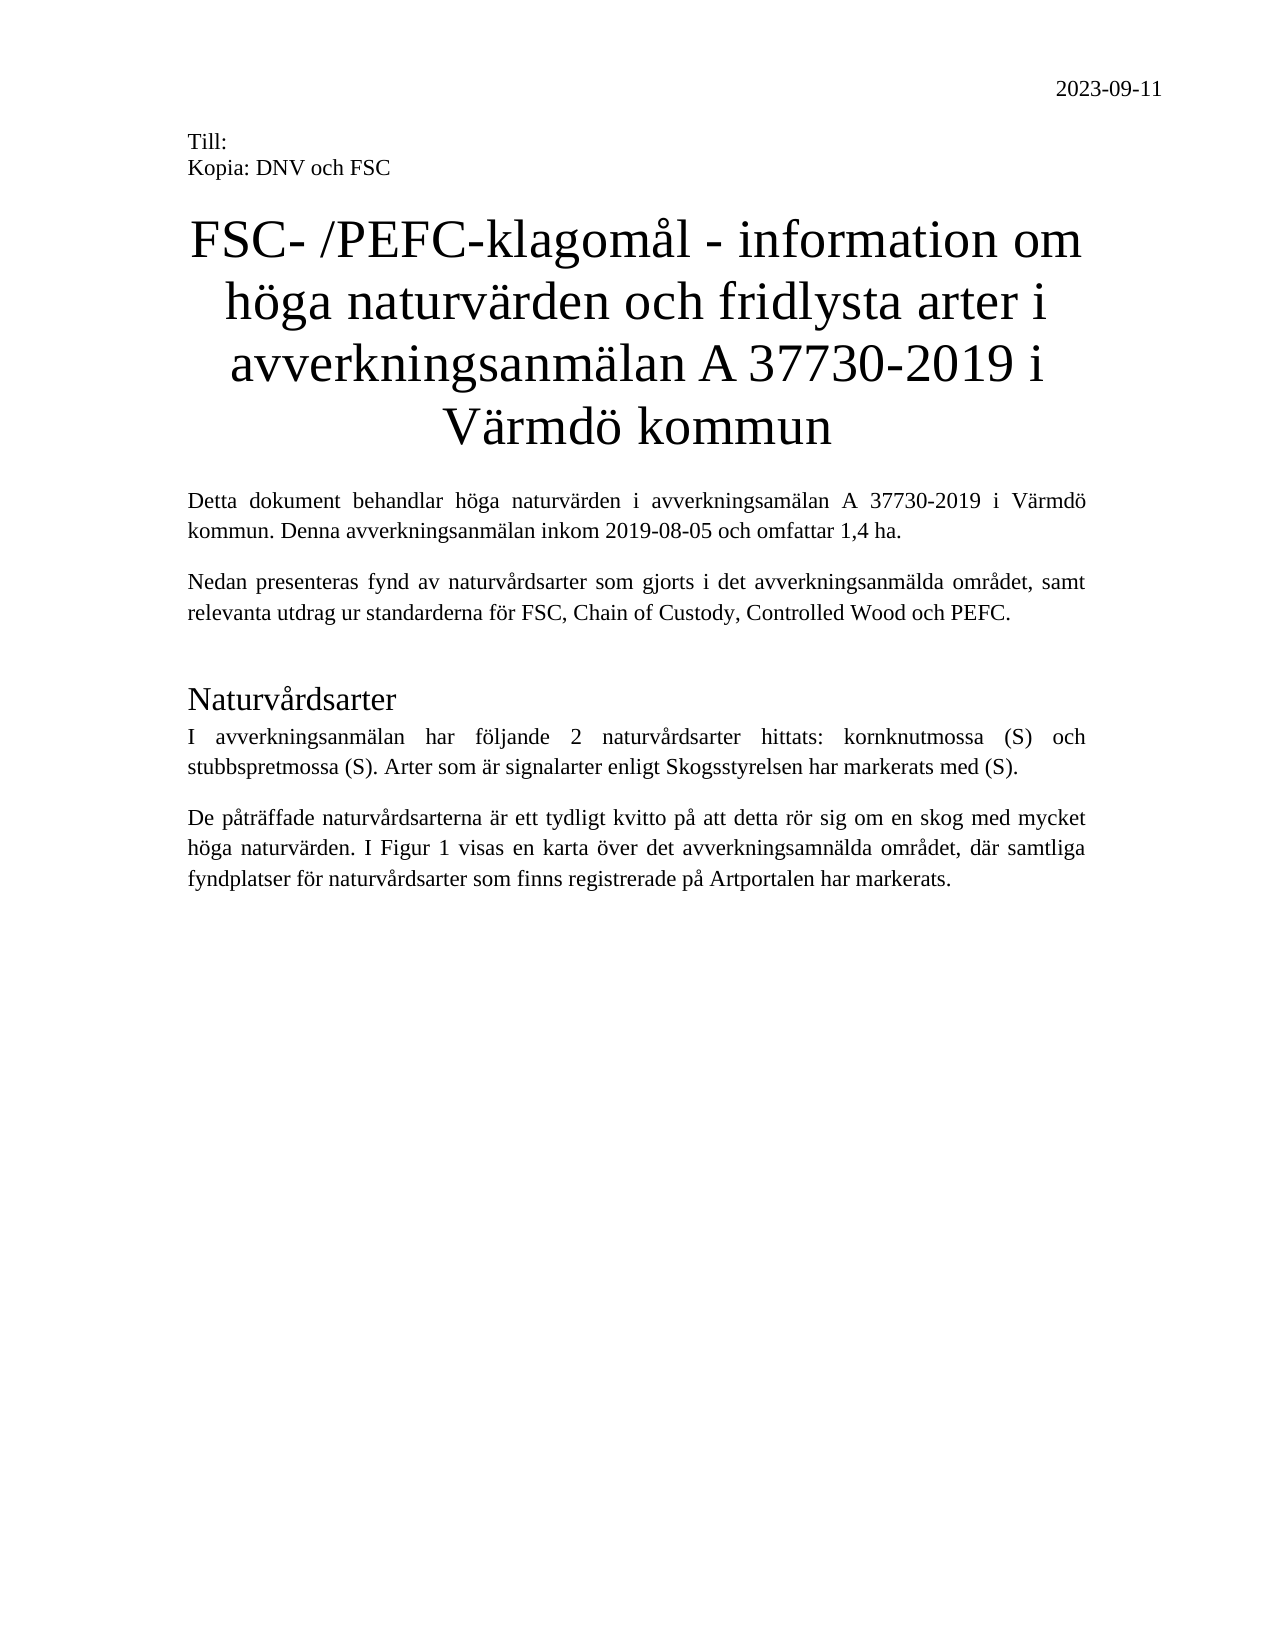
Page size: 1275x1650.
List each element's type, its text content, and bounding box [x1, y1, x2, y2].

text De påträffade naturvårdsarterna är ett tydligt kvitto på att detta rör sig om en skog med mycket höga naturvärden. I Figur 1 visas en karta över det avverkningsamnälda området, där samtliga fyndplatser för naturvårdsarter som finns registrerade på Artportalen har markerats. [187, 804, 1087, 891]
text Nedan presenteras fynd av naturvårdsarter som gjorts i det avverkningsanmälda området, samt relevanta utdrag ur standarderna för FSC, Chain of Custody, Controlled Wood och PEFC. [187, 568, 1087, 625]
title FSC- /PEFC-klagomål - information om höga naturvärden och fridlysta arter i avverkningsanmälan A 37730-2019 i Värmdö kommun [187, 207, 1087, 456]
subtitle Naturvårdsarter [187, 679, 1087, 717]
text Detta dokument behandlar höga naturvärden i avverkningsamälan A 37730-2019 i Värmdö kommun. Denna avverkningsanmälan inkom 2019-08-05 och omfattar 1,4 ha. [187, 487, 1087, 544]
text I avverkningsanmälan har följande 2 naturvårdsarter hittats: kornknutmossa (S) och stubbspretmossa (S). Arter som är signalarter enligt Skogsstyrelsen har markerats med (S). [187, 723, 1087, 779]
